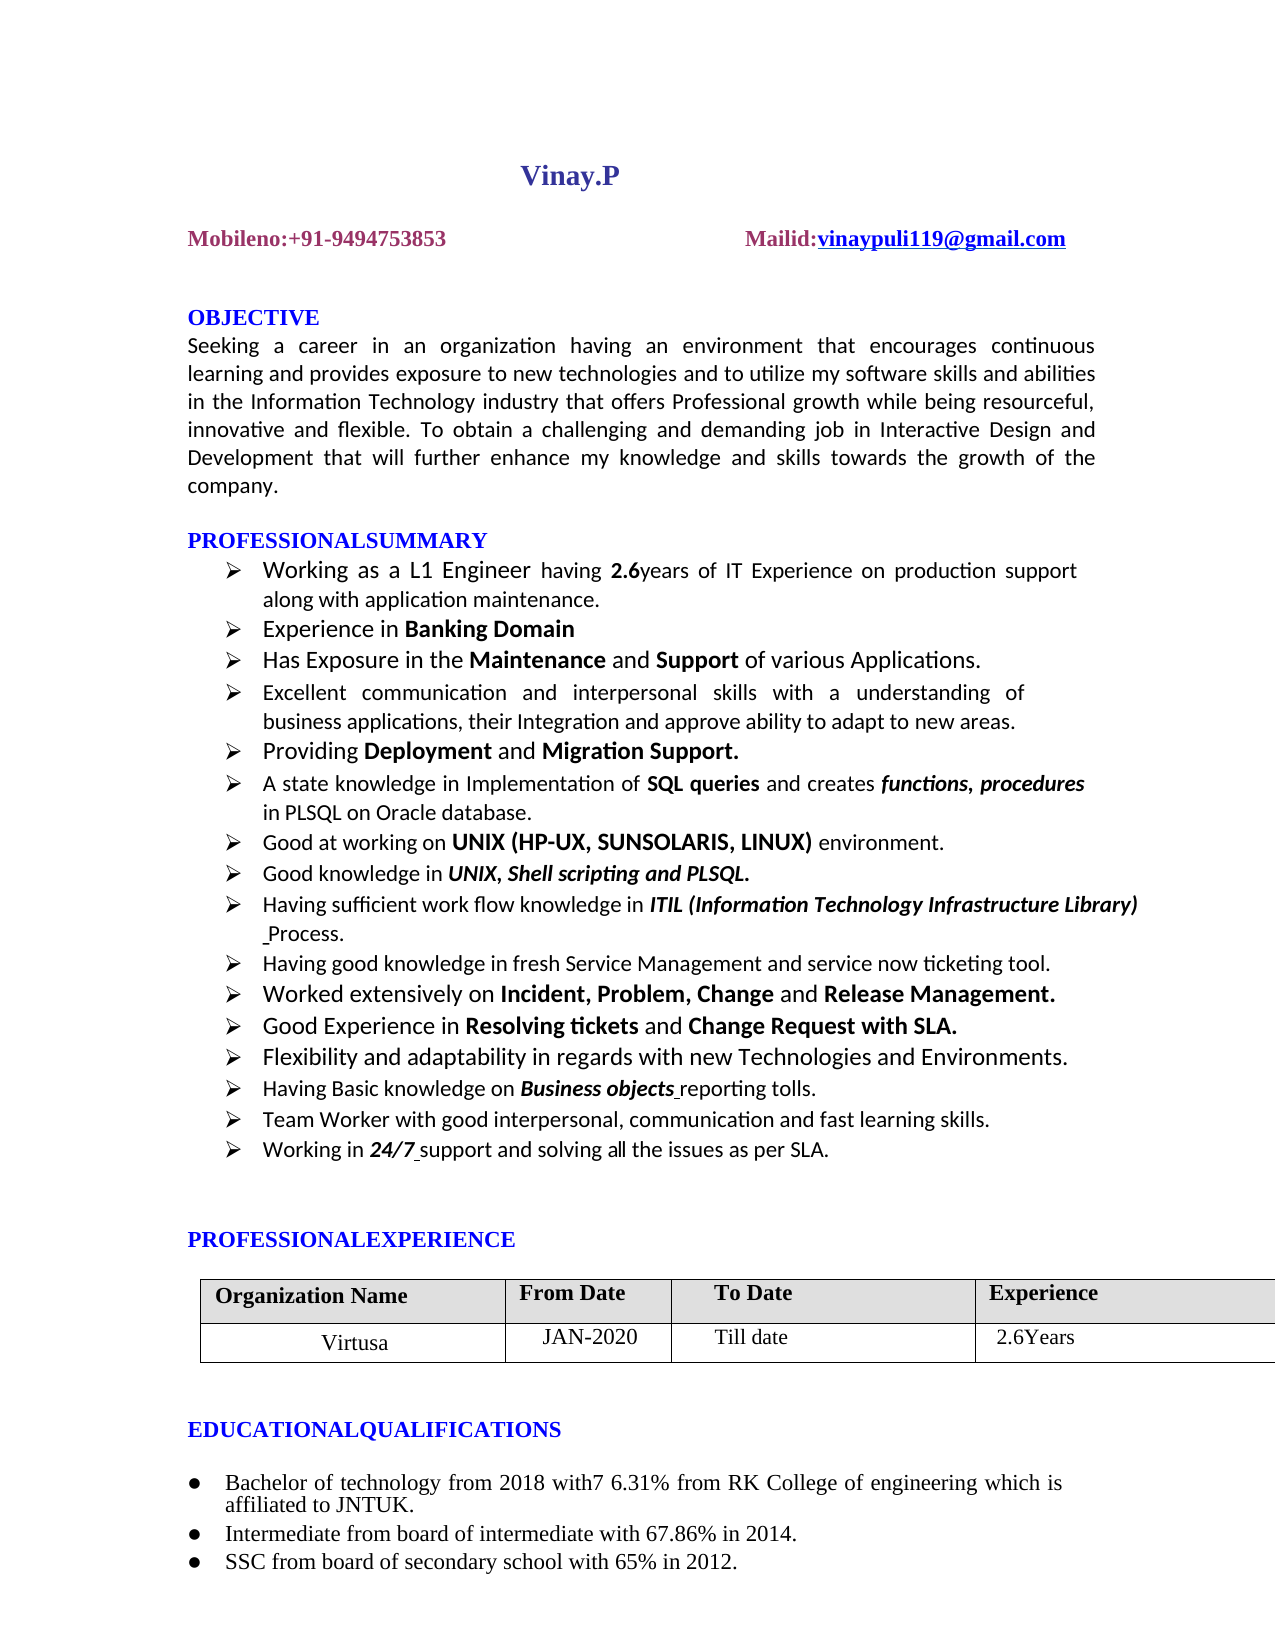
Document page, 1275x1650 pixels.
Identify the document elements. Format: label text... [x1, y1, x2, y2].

list Having good knowledge in fresh Service Management and service now ticketing tool. [225, 947, 1275, 978]
list Providing Deployment and Migration Support. [225, 735, 1275, 767]
list Intermediate from board of intermediate with 67.86% in 2014. [187, 1520, 1275, 1547]
text Process. [263, 919, 1275, 947]
text Seeking a career in an organization having an environment that encourages continuous learning and provides exposure to new technologies and to utilize my software skills and abilities in the Information Technology industry that offers Professional growth while being resourceful, innovative and flexible. To obtain a challenging and demanding job in Interactive Design and Development that will further enhance my knowledge and skills towards the growth of the company. [187, 331, 1096, 499]
table_header To Date [672, 1280, 975, 1323]
list Experience in Banking Domain [225, 613, 1275, 644]
list Working as a L1 Engineer having 2.6years of IT Experience on production support along with application maintenance. [225, 554, 1078, 613]
list Has Exposure in the Maintenance and Support of various Applications. [225, 644, 1275, 676]
table_cell JAN-2020 [506, 1324, 671, 1362]
text EDUCATIONALQUALIFICATIONS [187, 1416, 1275, 1442]
table_cell Virtusa [201, 1324, 505, 1362]
list SSC from board of secondary school with 65% in 2012. [187, 1547, 1275, 1575]
list A state knowledge in Implementation of SQL queries and creates functions, procedures in PLSQL on Oracle database. [225, 767, 1085, 826]
list Having sufficient work flow knowledge in ITIL (Information Technology Infrastructure Library) [225, 887, 1275, 919]
list Bachelor of technology from 2018 with7 6.31% from RK College of engineering which is affiliated to JNTUK. [187, 1471, 1064, 1518]
table_cell Till date [672, 1324, 975, 1362]
subtitle PROFESSIONALSUMMARY [187, 527, 1275, 553]
table_header From Date [506, 1280, 671, 1323]
table_header Organization Name [201, 1280, 505, 1323]
list Flexibility and adaptability in regards with new Technologies and Environments. [225, 1041, 1275, 1072]
list Good knowledge in UNIX, Shell scripting and PLSQL. [225, 857, 1275, 887]
text OBJECTIVE [187, 304, 1275, 330]
list Team Worker with good interpersonal, communication and fast learning skills. [225, 1102, 1275, 1133]
list Good Experience in Resolving tickets and Change Request with SLA. [225, 1009, 1275, 1041]
list Working in 24/7 support and solving all the issues as per SLA. [225, 1133, 1275, 1164]
list Having Basic knowledge on Business objects reporting tolls. [225, 1072, 1275, 1102]
title Vinay.P [520, 158, 1275, 191]
list Worked extensively on Incident, Problem, Change and Release Management. [225, 978, 1275, 1009]
table_header Experience [976, 1280, 1275, 1323]
list Excellent communication and interpersonal skills with a understanding of business applications, their Integration and approve ability to adapt to new areas. [225, 676, 1024, 735]
list Good at working on UNIX (HP-UX, SUNSOLARIS, LINUX) environment. [225, 826, 1275, 857]
subtitle PROFESSIONALEXPERIENCE [187, 1226, 1275, 1252]
subtitle Mobileno:+91-9494753853 Mailid:vinaypuli119@gmail.com [187, 225, 1275, 251]
table_cell 2.6Years [976, 1324, 1275, 1362]
